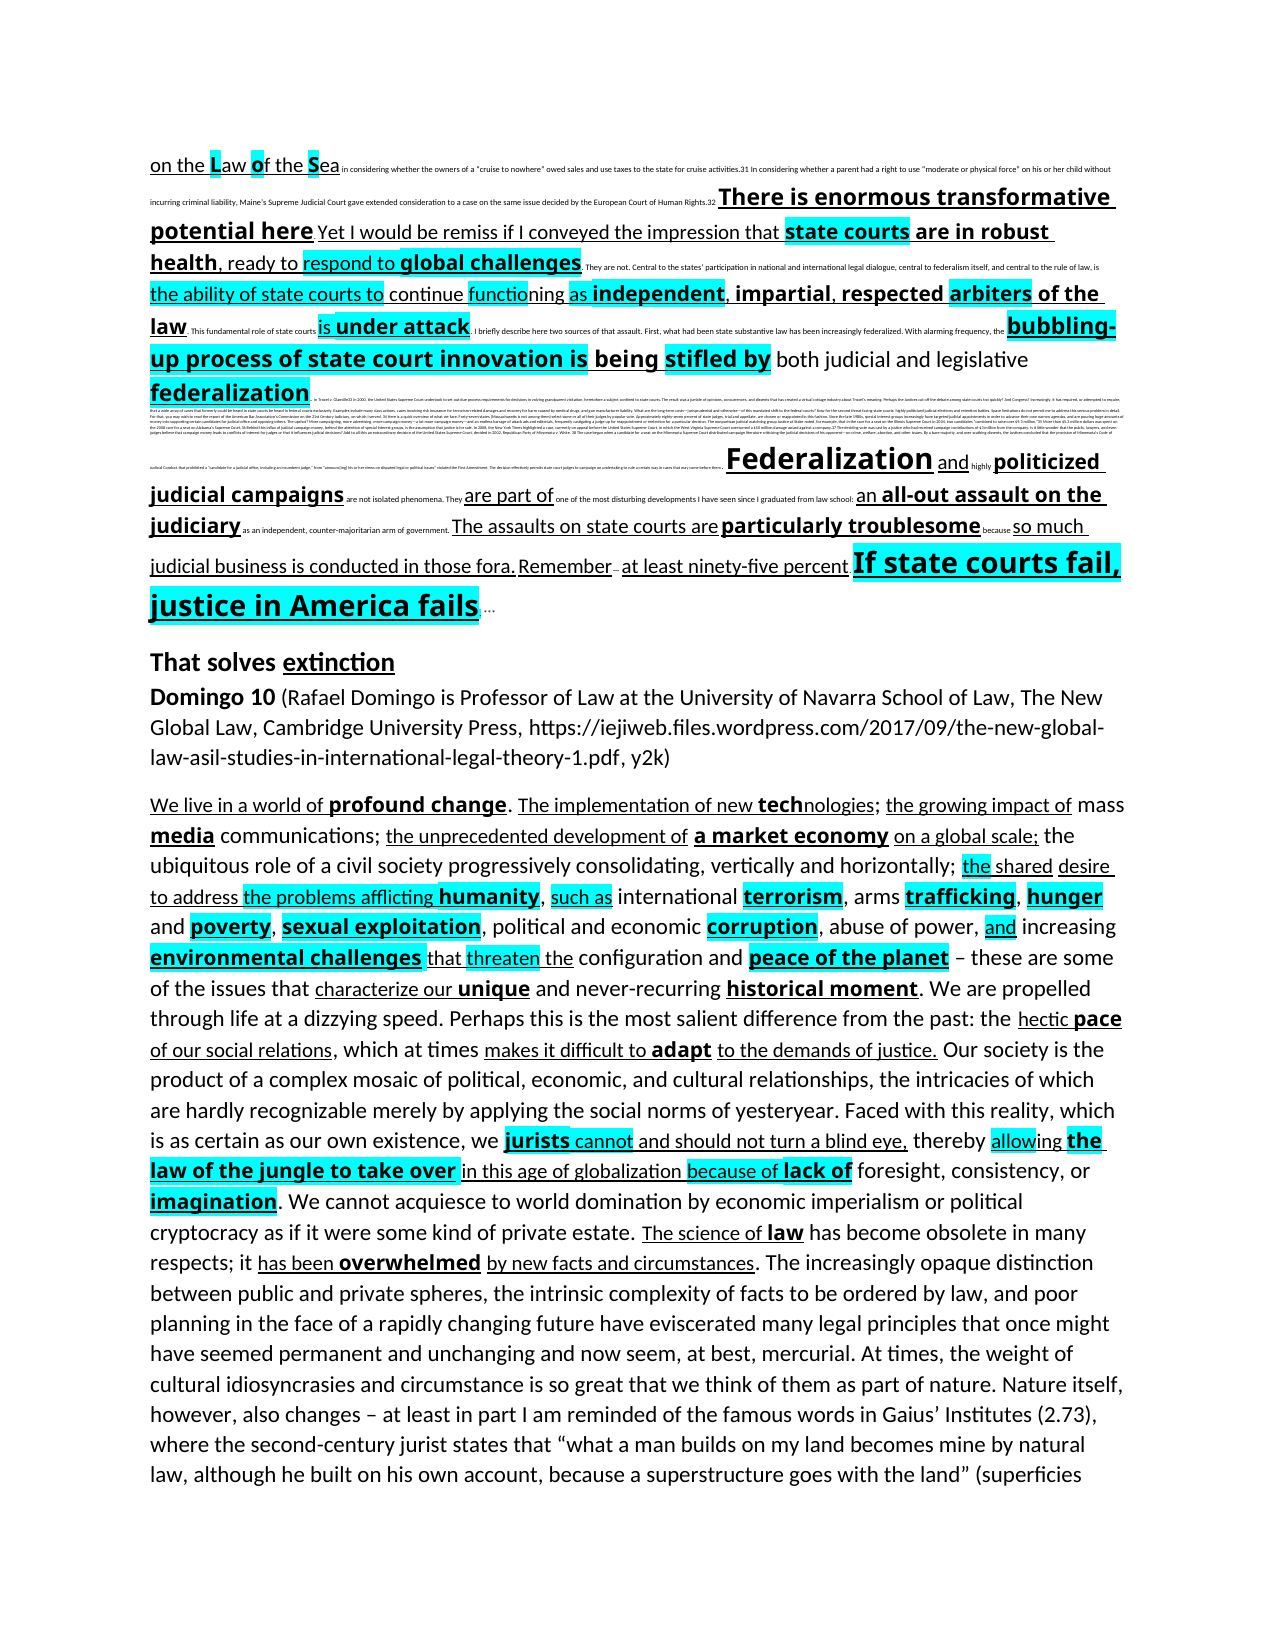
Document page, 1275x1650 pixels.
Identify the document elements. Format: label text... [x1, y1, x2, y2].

subtitle That solves extinction [150, 645, 1125, 678]
text Domingo 10 (Rafael Domingo is Professor of Law at the University of Navarra School of Law, The New Global Law, Cambridge University Press, https://iejiweb.files.wordpress.com/2017/09/the-new-global-law-asil-studies-in-international-legal-theory-1.pdf, y2k) [150, 681, 1125, 772]
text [150, 790, 1125, 1488]
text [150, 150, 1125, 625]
